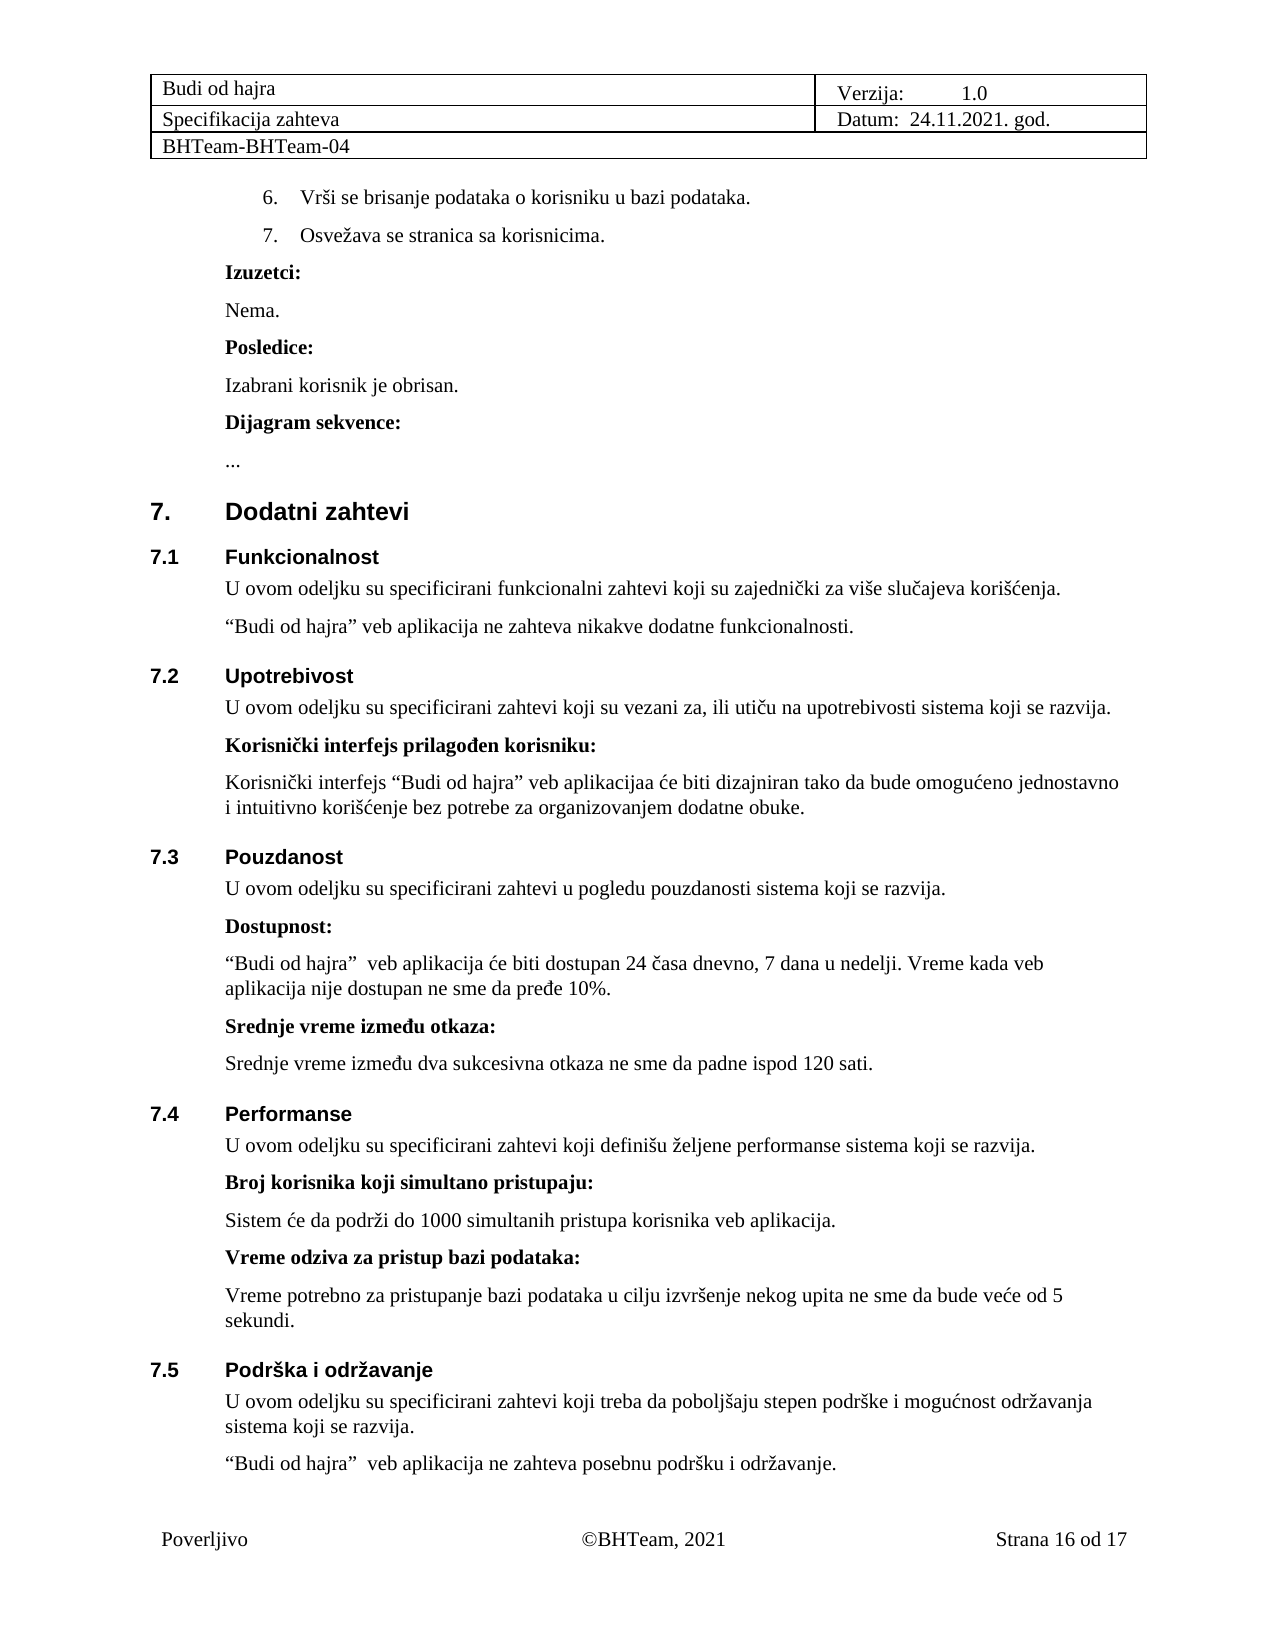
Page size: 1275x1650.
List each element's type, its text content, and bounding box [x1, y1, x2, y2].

text Srednje vreme između otkaza: [225, 1013, 1125, 1038]
list Osvežava se stranica sa korisnicima. [262, 222, 1125, 247]
text “Budi od hajra” veb aplikacija ne zahteva posebnu podršku i održavanje. [225, 1450, 1125, 1475]
text Korisnički interfejs prilagođen korisniku: [225, 732, 1125, 757]
subtitle Funkcionalnost [150, 544, 1125, 569]
text Dijagram sekvence: [225, 409, 1125, 434]
text “Budi od hajra” veb aplikacija će biti dostupan 24 časa dnevno, 7 dana u nedelji. Vreme kada veb aplikacija nije dostupan ne sme da pređe 10%. [225, 950, 1125, 1000]
text Izuzetci: [225, 259, 1125, 284]
text Nema. [225, 297, 1125, 322]
subtitle Performanse [150, 1100, 1125, 1125]
subtitle Upotrebivost [150, 663, 1125, 688]
text ... [225, 447, 1125, 472]
text Posledice: [225, 334, 1125, 359]
text Dostupnost: [225, 913, 1125, 938]
text Srednje vreme između dva sukcesivna otkaza ne sme da padne ispod 120 sati. [225, 1050, 1125, 1075]
text U ovom odeljku su specificirani zahtevi koji su vezani za, ili utiču na upotrebivosti sistema koji se razvija. [225, 694, 1125, 719]
subtitle Podrška i održavanje [150, 1357, 1125, 1382]
text U ovom odeljku su specificirani funkcionalni zahtevi koji su zajednički za više slučajeva korišćenja. [225, 575, 1125, 600]
text Broj korisnika koji simultano pristupaju: [225, 1169, 1125, 1194]
text Vreme potrebno za pristupanje bazi podataka u cilju izvršenje nekog upita ne sme da bude veće od 5 sekundi. [225, 1282, 1125, 1332]
text Izabrani korisnik je obrisan. [225, 372, 1125, 397]
text U ovom odeljku su specificirani zahtevi u pogledu pouzdanosti sistema koji se razvija. [225, 875, 1125, 900]
subtitle Dodatni zahtevi [150, 497, 1125, 525]
text U ovom odeljku su specificirani zahtevi koji treba da poboljšaju stepen podrške i mogućnost održavanja sistema koji se razvija. [225, 1388, 1125, 1438]
text Sistem će da podrži do 1000 simultanih pristupa korisnika veb aplikacija. [225, 1207, 1125, 1232]
text Korisnički interfejs “Budi od hajra” veb aplikacijaa će biti dizajniran tako da bude omogućeno jednostavno i intuitivno korišćenje bez potrebe za organizovanjem dodatne obuke. [225, 769, 1125, 819]
text U ovom odeljku su specificirani zahtevi koji definišu željene performanse sistema koji se razvija. [225, 1132, 1125, 1157]
text “Budi od hajra” veb aplikacija ne zahteva nikakve dodatne funkcionalnosti. [225, 613, 1125, 638]
text Vreme odziva za pristup bazi podataka: [225, 1244, 1125, 1269]
subtitle Pouzdanost [150, 844, 1125, 869]
list Vrši se brisanje podataka o korisniku u bazi podataka. [262, 184, 1125, 209]
